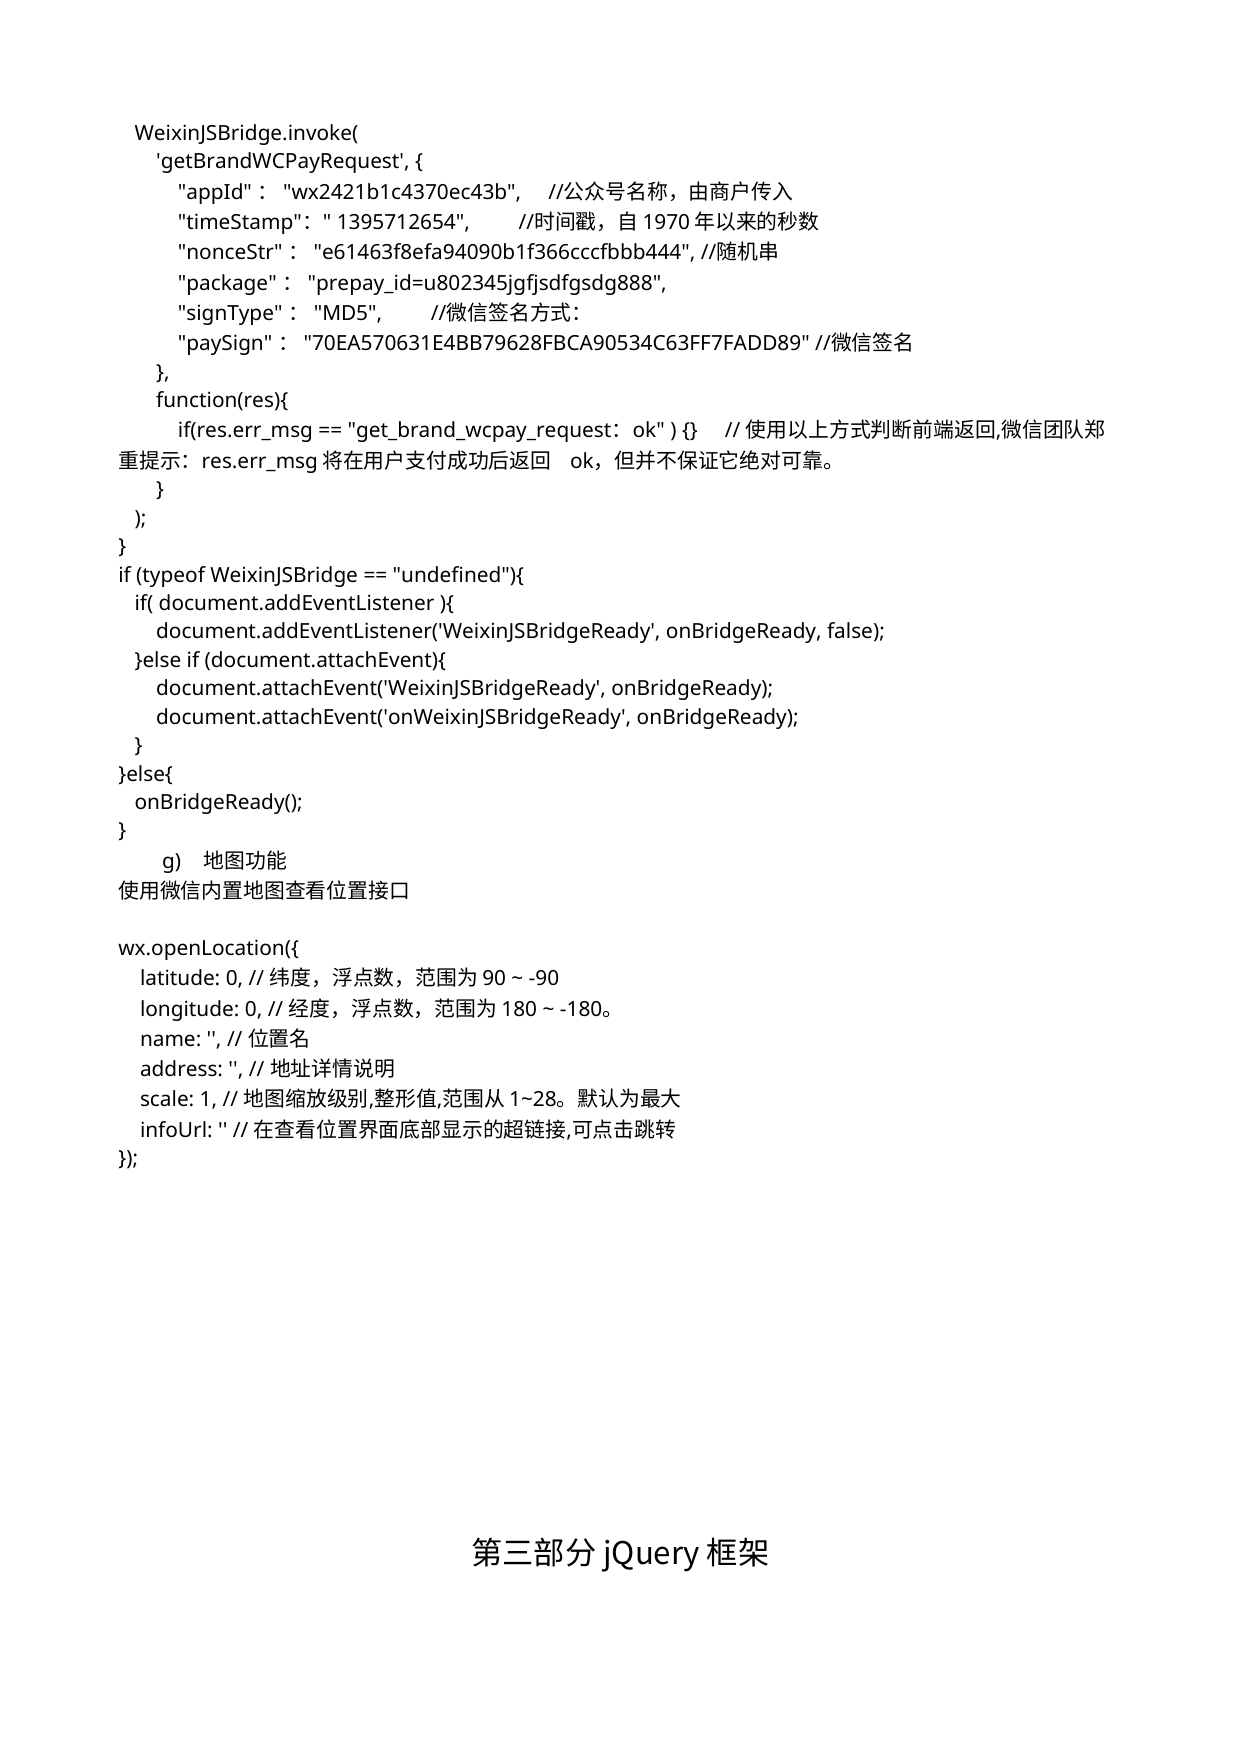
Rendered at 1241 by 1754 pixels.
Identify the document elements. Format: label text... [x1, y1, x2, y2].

text document.attachEvent('onWeixinJSBridgeReady', onBridgeReady); [118, 702, 1122, 730]
text 使用微信内置地图查看位置接口 [118, 874, 1122, 904]
text "timeStamp"：" 1395712654", //时间戳，自1970年以来的秒数 [118, 205, 1122, 236]
text longitude: 0, // 经度，浮点数，范围为180 ~ -180。 [118, 992, 1122, 1022]
text }); [118, 1143, 1122, 1172]
text WeixinJSBridge.invoke( [118, 118, 1122, 147]
text 'getBrandWCPayRequest', { [118, 147, 1122, 175]
text infoUrl: '' // 在查看位置界面底部显示的超链接,可点击跳转 [118, 1113, 1122, 1143]
text name: '', // 位置名 [118, 1022, 1122, 1052]
text scale: 1, // 地图缩放级别,整形值,范围从1~28。默认为最大 [118, 1083, 1122, 1113]
text "appId" ： "wx2421b1c4370ec43b", //公众号名称，由商户传入 [118, 175, 1122, 205]
text document.addEventListener('WeixinJSBridgeReady', onBridgeReady, false); [118, 617, 1122, 645]
text "signType" ： "MD5", //微信签名方式： [118, 296, 1122, 327]
text wx.openLocation({ [118, 933, 1122, 961]
text address: '', // 地址详情说明 [118, 1052, 1122, 1083]
text } [118, 816, 1122, 844]
text latitude: 0, // 纬度，浮点数，范围为90 ~ -90 [118, 961, 1122, 992]
text 第三部分 jQuery 框架 [118, 1528, 1122, 1573]
text "package" ： "prepay_id=u802345jgfjsdfgsdg888", [118, 266, 1122, 296]
text ); [118, 503, 1122, 531]
text "paySign" ： "70EA570631E4BB79628FBCA90534C63FF7FADD89" //微信签名 [118, 327, 1122, 357]
text function(res){ [118, 385, 1122, 414]
text }else if (document.attachEvent){ [118, 645, 1122, 673]
text onBridgeReady(); [118, 787, 1122, 816]
text if(res.err_msg == "get_brand_wcpay_request：ok" ) {} // 使用以上方式判断前端返回,微信团队郑重提示：res.err_msg将在用户支付成功后返回 ok，但并不保证它绝对可靠。 [118, 414, 1122, 474]
text }, [118, 357, 1122, 385]
text } [118, 531, 1122, 560]
text if (typeof WeixinJSBridge == "undefined"){ [118, 560, 1122, 588]
text document.attachEvent('WeixinJSBridgeReady', onBridgeReady); [118, 673, 1122, 702]
text }else{ [118, 759, 1122, 787]
text } [118, 474, 1122, 503]
text "nonceStr" ： "e61463f8efa94090b1f366cccfbbb444", //随机串 [118, 236, 1122, 266]
text if( document.addEventListener ){ [118, 588, 1122, 617]
list 地图功能 [162, 844, 1122, 874]
text } [118, 730, 1122, 759]
